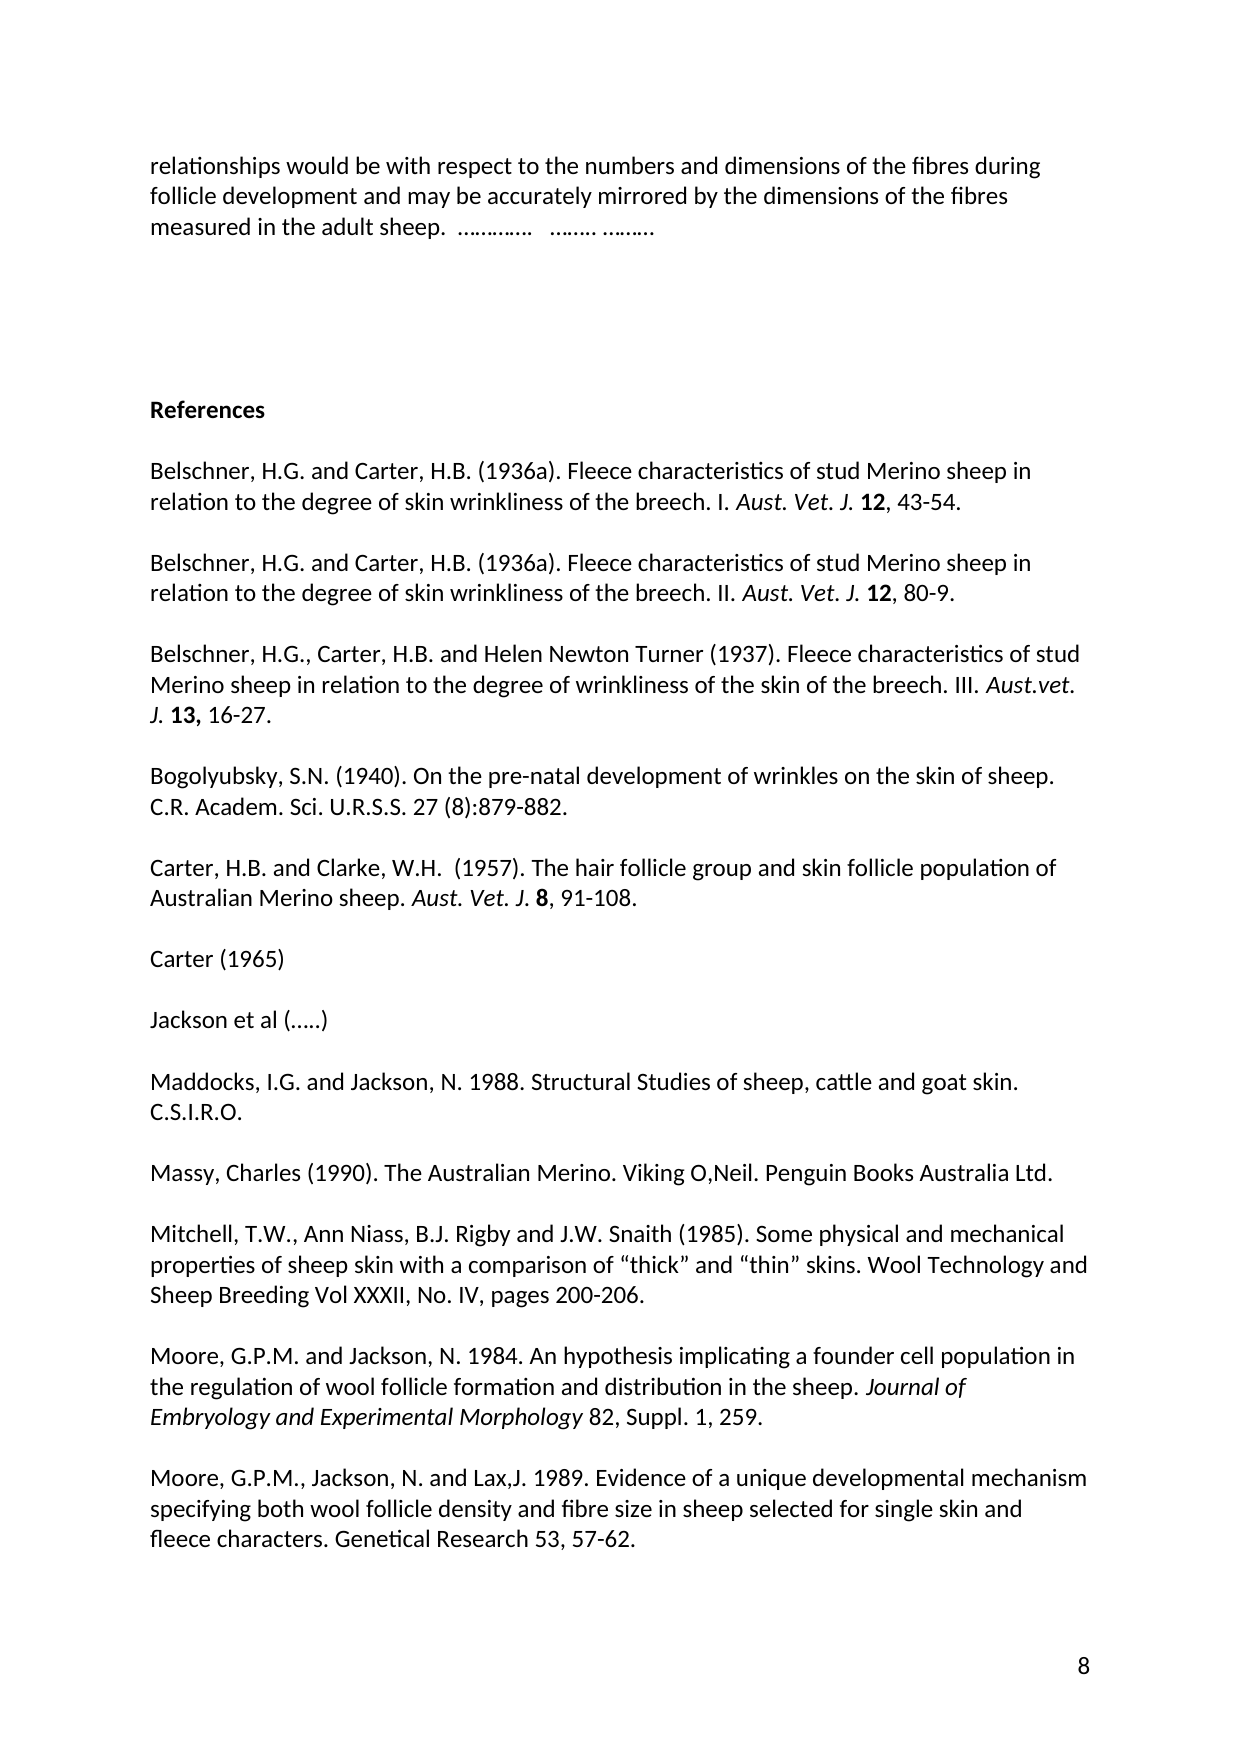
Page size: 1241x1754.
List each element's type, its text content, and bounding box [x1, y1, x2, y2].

text References [150, 394, 1090, 425]
text Belschner, H.G. and Carter, H.B. (1936a). Fleece characteristics of stud Merino sheep in relation to the degree of skin wrinkliness of the breech. I. Aust. Vet. J. 12, 43-54. [150, 455, 1090, 516]
text Maddocks, I.G. and Jackson, N. 1988. Structural Studies of sheep, cattle and goat skin. C.S.I.R.O. [150, 1066, 1090, 1127]
text Jackson et al (…..) [150, 1004, 1090, 1035]
text Moore, G.P.M., Jackson, N. and Lax,J. 1989. Evidence of a unique developmental mechanism specifying both wool follicle density and fibre size in sheep selected for single skin and fleece characters. Genetical Research 53, 57-62. [150, 1462, 1090, 1554]
text Moore, G.P.M. and Jackson, N. 1984. An hypothesis implicating a founder cell population in the regulation of wool follicle formation and distribution in the sheep. Journal of Embryology and Experimental Morphology 82, Suppl. 1, 259. [150, 1340, 1090, 1432]
text Mitchell, T.W., Ann Niass, B.J. Rigby and J.W. Snaith (1985). Some physical and mechanical properties of sheep skin with a comparison of “thick” and “thin” skins. Wool Technology and Sheep Breeding Vol XXXII, No. IV, pages 200-206. [150, 1218, 1090, 1310]
text Belschner, H.G., Carter, H.B. and Helen Newton Turner (1937). Fleece characteristics of stud Merino sheep in relation to the degree of wrinkliness of the skin of the breech. III. Aust.vet. J. 13, 16-27. [150, 638, 1090, 730]
text Carter, H.B. and Clarke, W.H. (1957). The hair follicle group and skin follicle population of Australian Merino sheep. Aust. Vet. J. 8, 91-108. [150, 852, 1090, 913]
text Bogolyubsky, S.N. (1940). On the pre-natal development of wrinkles on the skin of sheep. C.R. Academ. Sci. U.R.S.S. 27 (8):879-882. [150, 760, 1090, 821]
text Massy, Charles (1990). The Australian Merino. Viking O,Neil. Penguin Books Australia Ltd. [150, 1157, 1090, 1188]
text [150, 150, 1090, 242]
text Carter (1965) [150, 943, 1090, 974]
text Belschner, H.G. and Carter, H.B. (1936a). Fleece characteristics of stud Merino sheep in relation to the degree of skin wrinkliness of the breech. II. Aust. Vet. J. 12, 80-9. [150, 547, 1090, 608]
